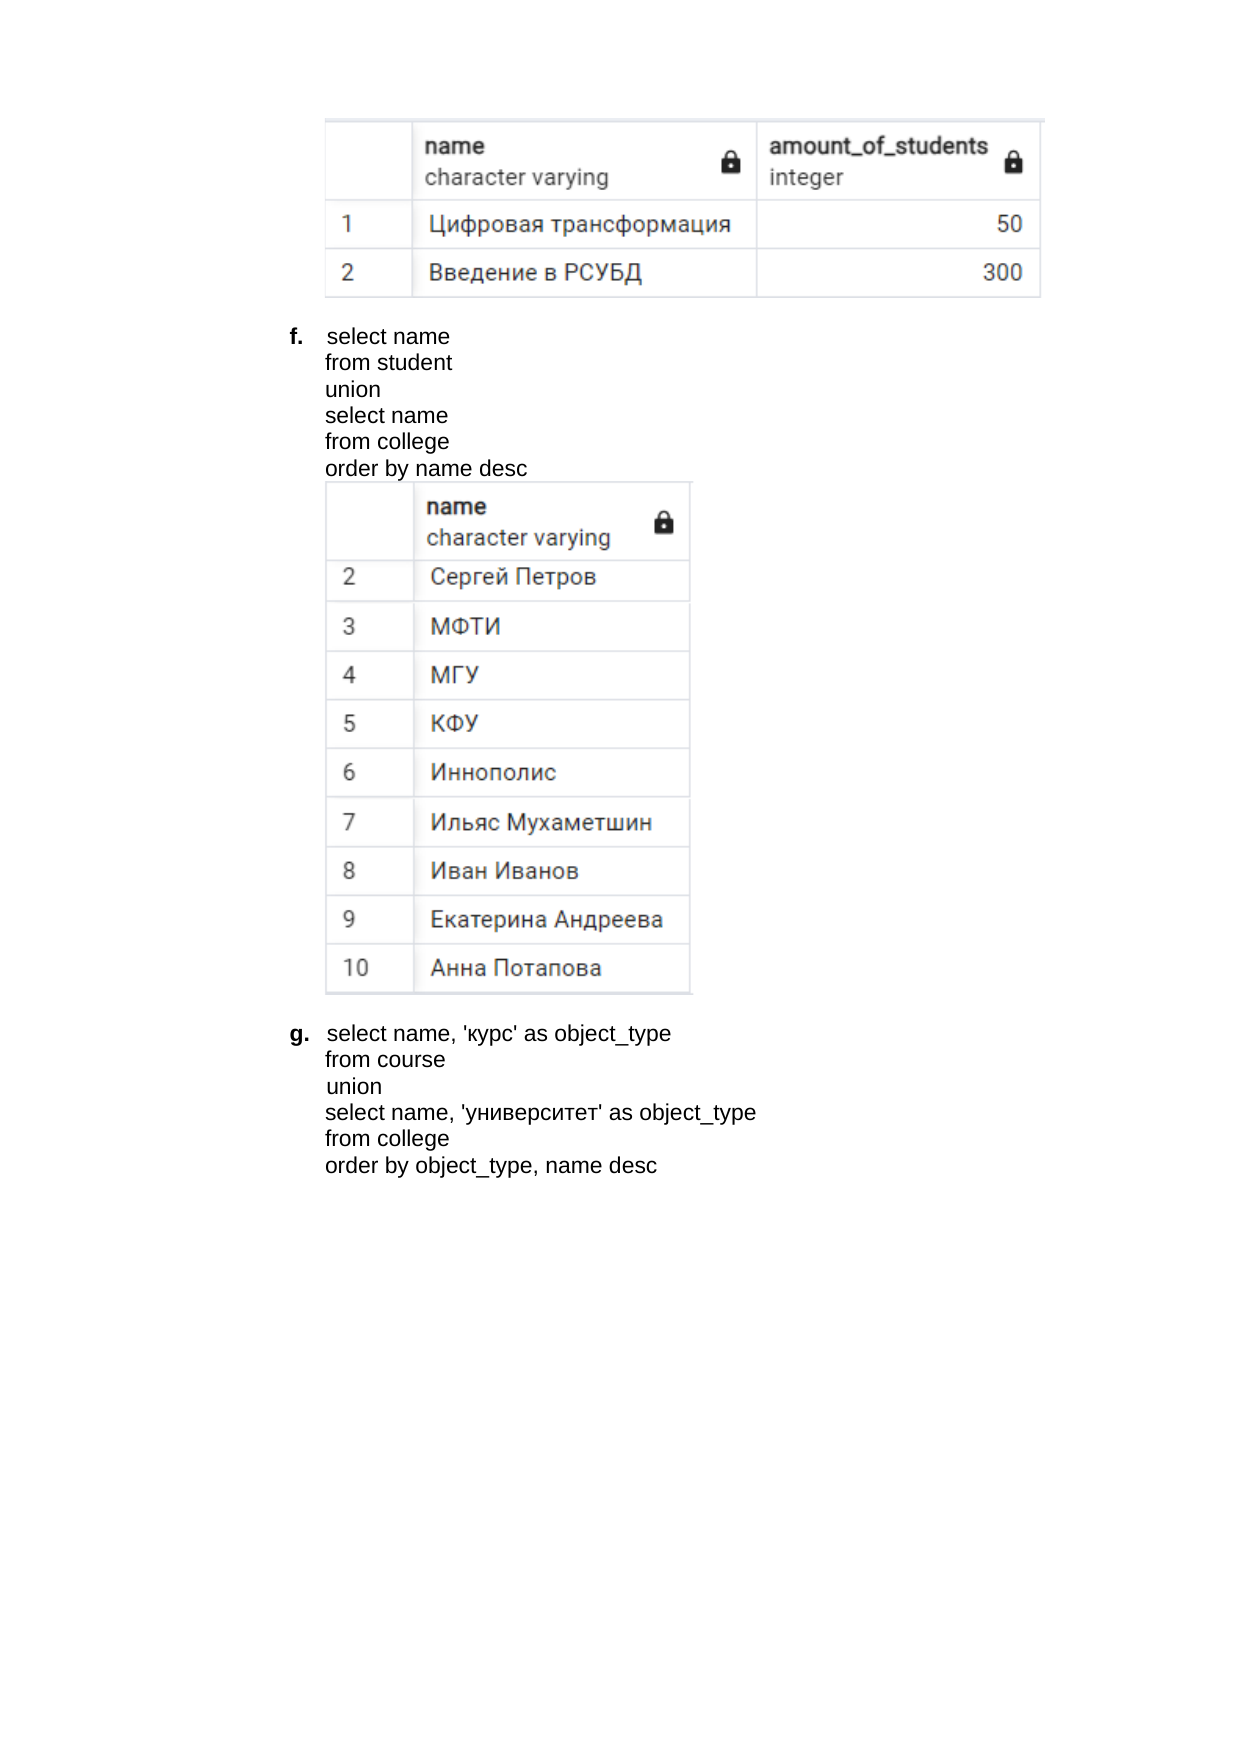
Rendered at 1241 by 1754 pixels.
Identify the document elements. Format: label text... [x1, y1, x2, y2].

text union [326, 1073, 1152, 1099]
text from college [252, 1125, 1152, 1152]
list select name [289, 323, 1152, 349]
text select name [252, 402, 1152, 428]
picture [324, 481, 694, 995]
text order by name desc [252, 454, 1152, 481]
text union [252, 376, 1152, 402]
picture [324, 118, 1045, 298]
text from student [252, 349, 1152, 376]
list select name, 'курс' as object_type [289, 1020, 1152, 1046]
text order by object_type, name desc [252, 1152, 1152, 1178]
text from course [252, 1046, 1152, 1073]
text from college [252, 428, 1152, 454]
text select name, 'университет' as object_type [252, 1099, 1152, 1125]
